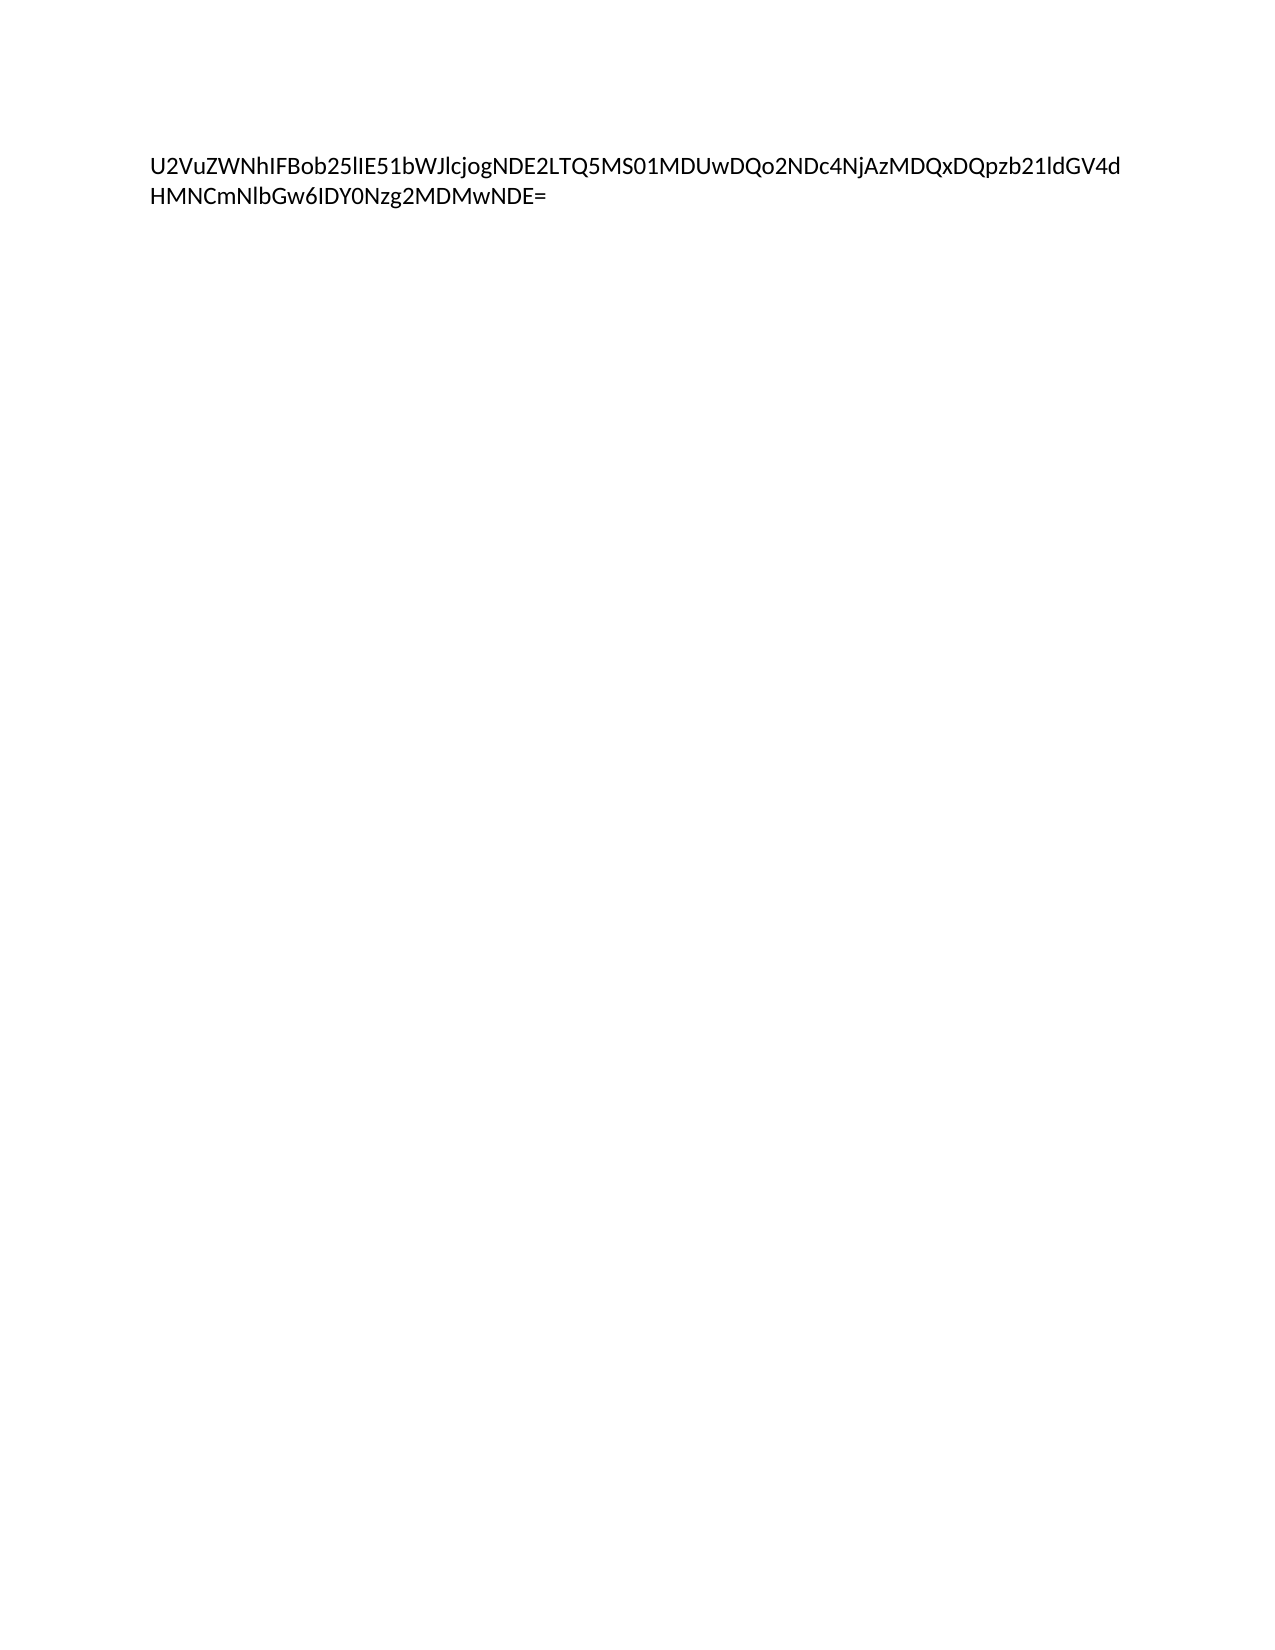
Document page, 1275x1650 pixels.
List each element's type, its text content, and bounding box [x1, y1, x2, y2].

text U2VuZWNhIFBob25lIE51bWJlcjogNDE2LTQ5MS01MDUwDQo2NDc4NjAzMDQxDQpzb21ldGV4dHMNCmNlbGw6IDY0Nzg2MDMwNDE= [150, 150, 1125, 211]
